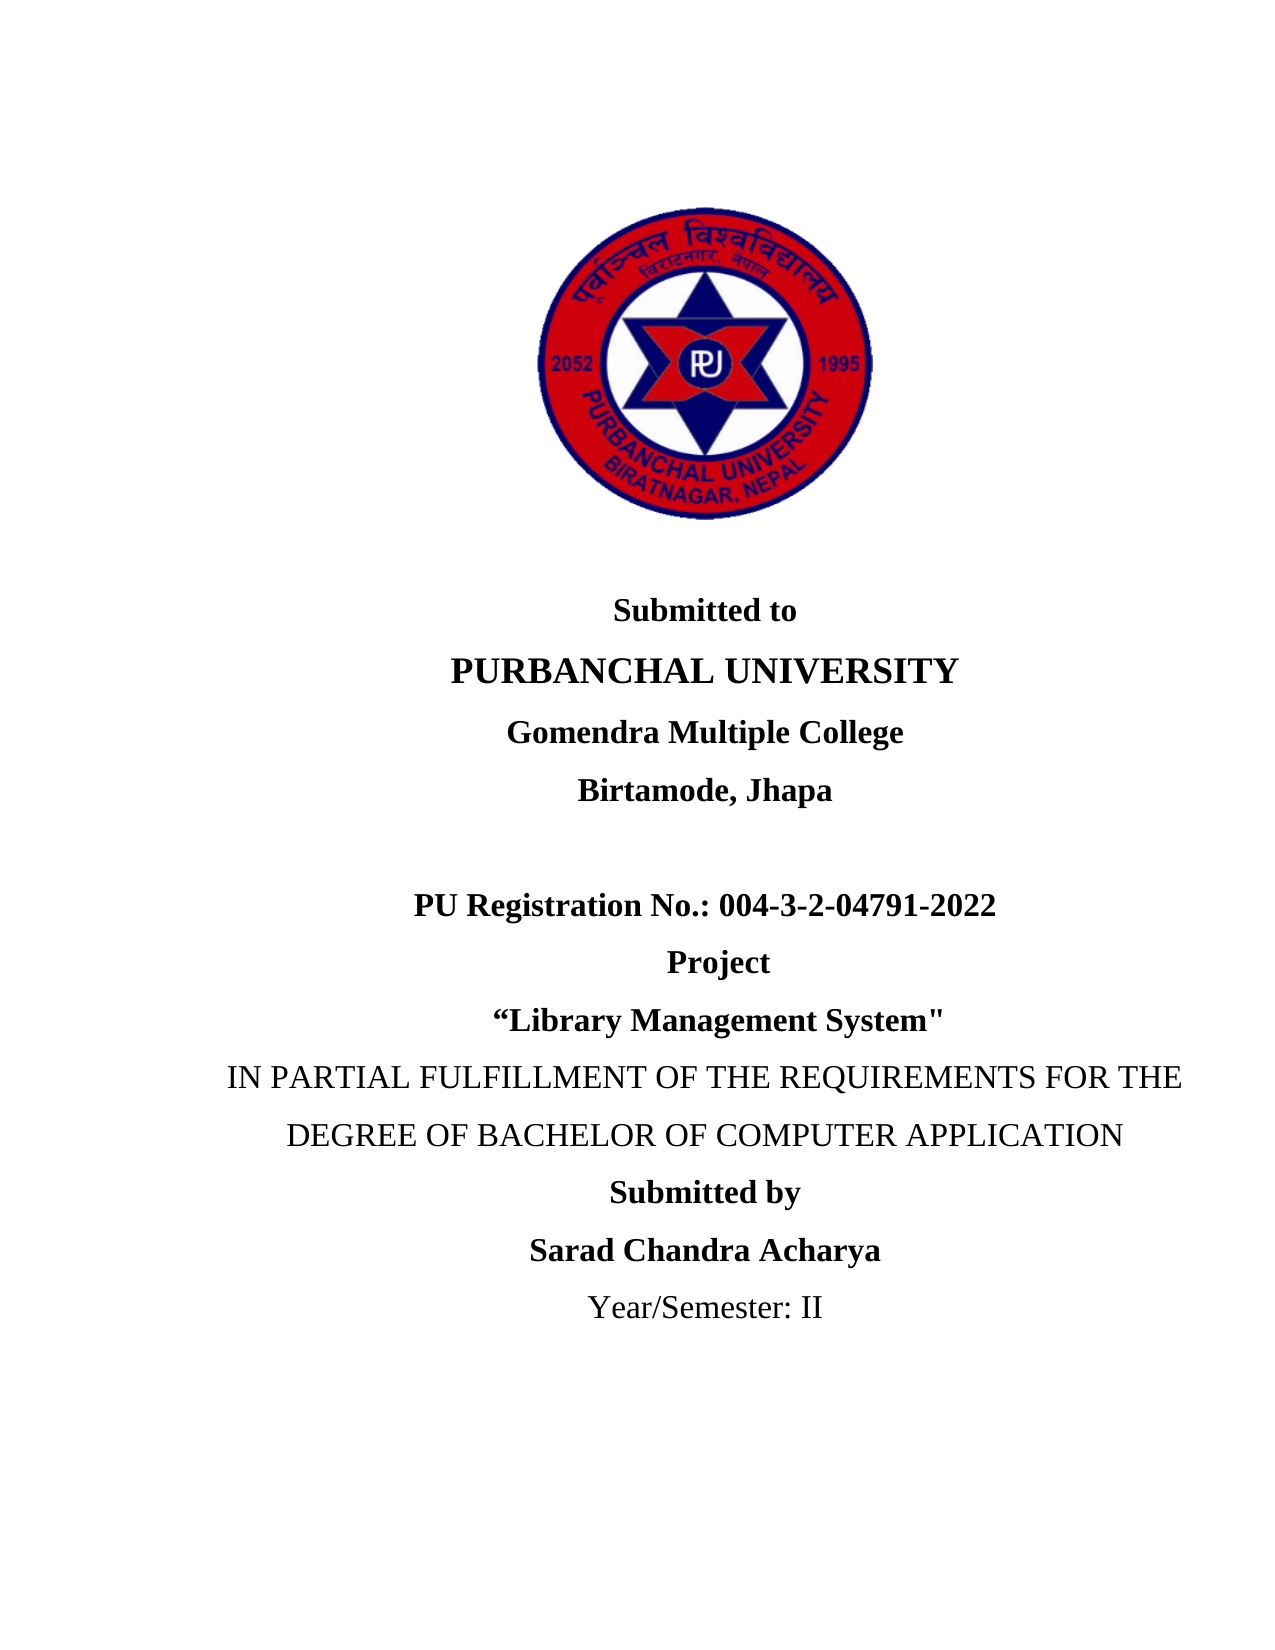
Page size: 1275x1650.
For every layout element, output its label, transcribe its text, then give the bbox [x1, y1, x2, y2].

text “Library Management System" [253, 1000, 1185, 1039]
text Submitted to [225, 591, 1185, 629]
text Birtamode, Jhapa [225, 770, 1185, 809]
text PURBANCHAL UNIVERSITY [225, 648, 1185, 691]
text Project [225, 943, 1185, 981]
text Year/Semester: II [225, 1288, 1185, 1326]
text PU Registration No.: 004-3-2-04791-2022 [225, 885, 1185, 924]
text Submitted by [225, 1173, 1185, 1211]
text Gomendra Multiple College [225, 713, 1185, 751]
picture [537, 207, 873, 520]
text Sarad Chandra Acharya [225, 1230, 1185, 1269]
text IN PARTIAL FULFILLMENT OF THE REQUIREMENTS FOR THE DEGREE OF BACHELOR OF COMPUTER APPLICATION [225, 1058, 1185, 1154]
